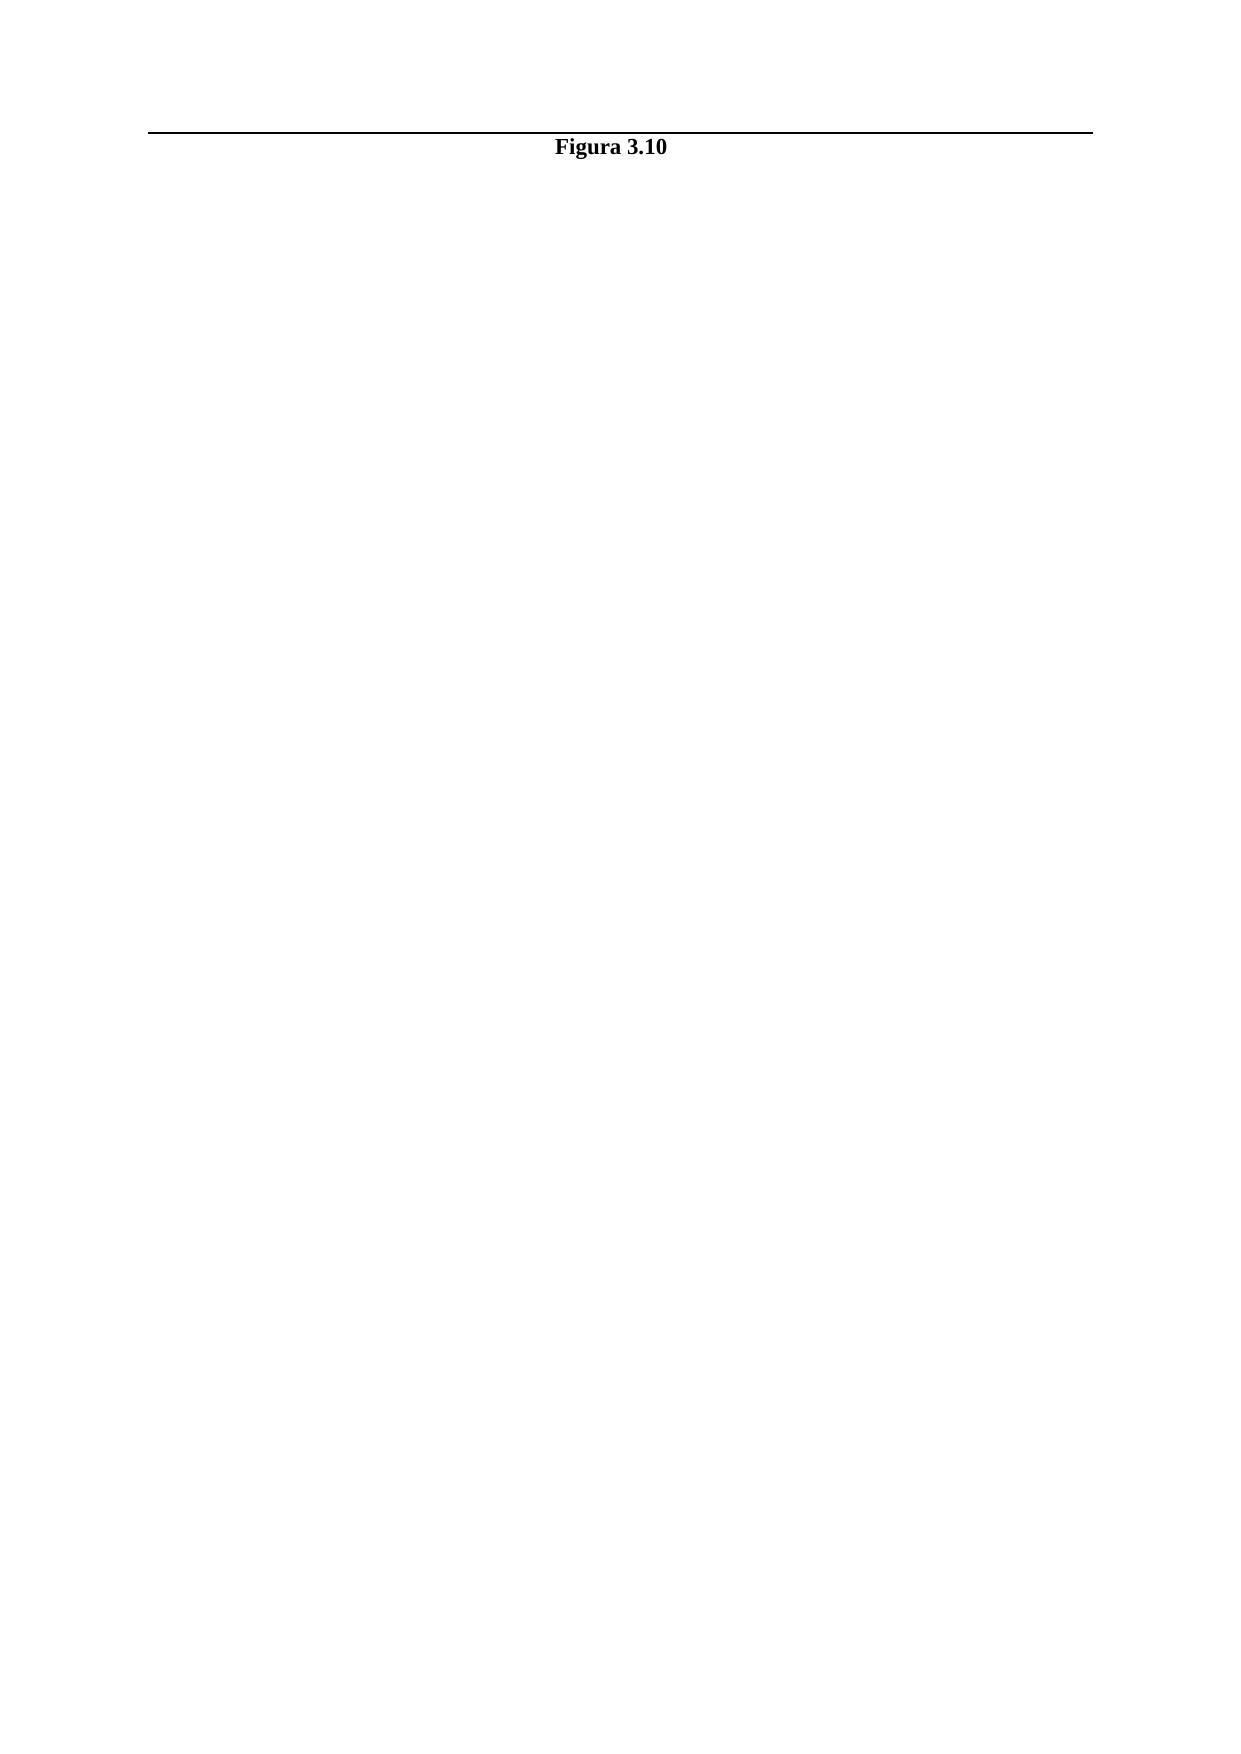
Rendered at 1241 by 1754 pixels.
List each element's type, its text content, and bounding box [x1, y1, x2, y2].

subtitle Figura 3.10 [182, 133, 1039, 160]
